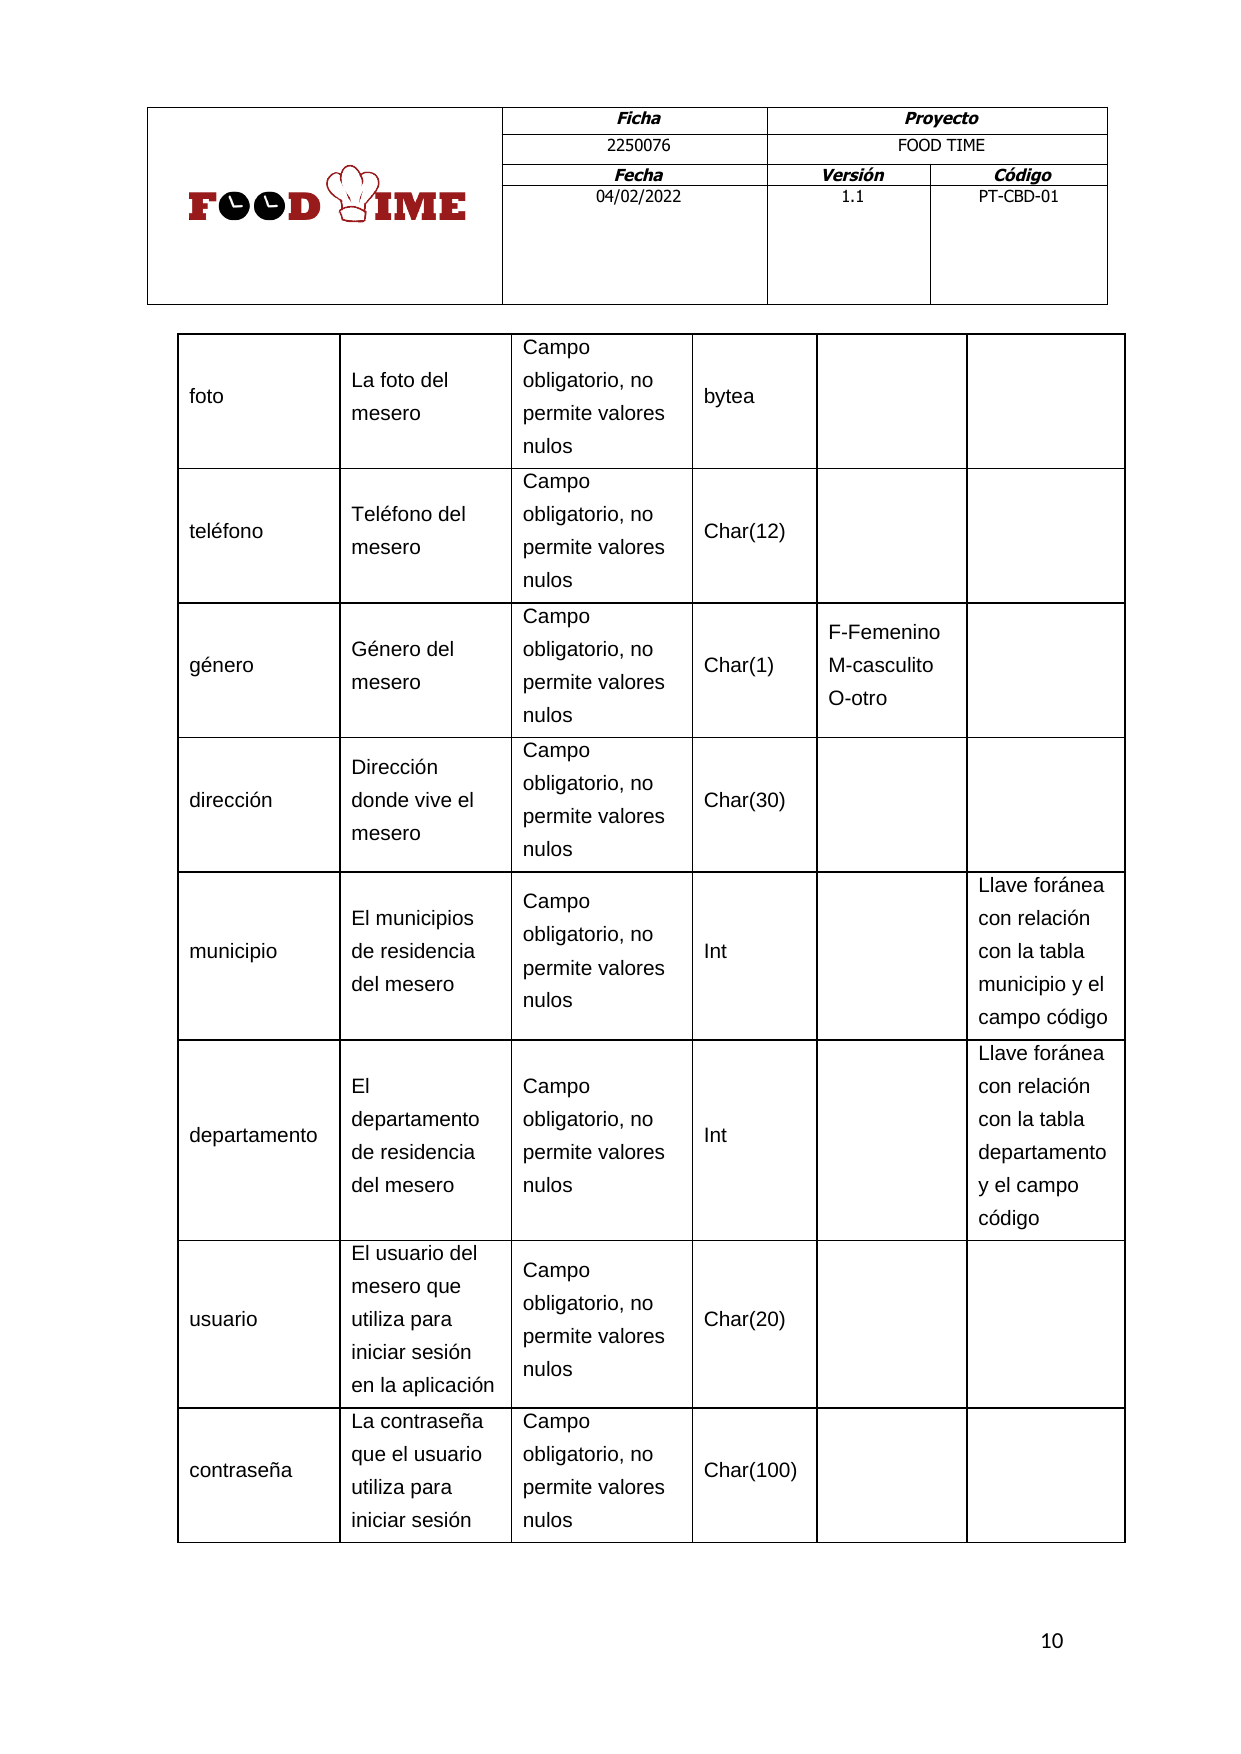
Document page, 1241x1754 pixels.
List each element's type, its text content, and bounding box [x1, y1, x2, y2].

table_cell [818, 738, 966, 871]
table_cell Int [693, 1041, 816, 1239]
picture [178, 107, 472, 304]
table_cell municipio [179, 873, 339, 1039]
table_cell Género del mesero [341, 604, 511, 737]
table_cell Campo obligatorio, no permite valores nulos [512, 335, 692, 467]
table_cell La contraseña que el usuario utiliza para iniciar sesión [341, 1409, 511, 1542]
table_cell Campo obligatorio, no permite valores nulos [512, 1241, 692, 1407]
table_cell [968, 335, 1124, 467]
table_cell [818, 335, 966, 467]
table_cell [818, 469, 966, 602]
table_cell Char(20) [693, 1241, 816, 1407]
table_cell El municipios de residencia del mesero [341, 873, 511, 1039]
table_cell La foto del mesero [341, 335, 511, 467]
table_cell El departamento de residencia del mesero [341, 1041, 511, 1239]
table_cell [968, 738, 1124, 871]
table_cell contraseña [179, 1409, 339, 1542]
table_cell Campo obligatorio, no permite valores nulos [512, 1041, 692, 1239]
table_cell Campo obligatorio, no permite valores nulos [512, 469, 692, 602]
table_cell Campo obligatorio, no permite valores nulos [512, 738, 692, 871]
table_cell El usuario del mesero que utiliza para iniciar sesión en la aplicación [341, 1241, 511, 1407]
table_cell Campo obligatorio, no permite valores nulos [512, 873, 692, 1039]
table_cell Char(100) [693, 1409, 816, 1542]
table_cell [818, 1241, 966, 1407]
table_cell Llave foránea con relación con la tabla municipio y el campo código [968, 873, 1124, 1039]
table_cell [968, 469, 1124, 602]
table_cell Dirección donde vive el mesero [341, 738, 511, 871]
table_cell bytea [693, 335, 816, 467]
table_cell Char(12) [693, 469, 816, 602]
table_cell [818, 1409, 966, 1542]
table_cell teléfono [179, 469, 339, 602]
table_cell Llave foránea con relación con la tabla departamento y el campo código [968, 1041, 1124, 1239]
table_cell dirección [179, 738, 339, 871]
table_cell foto [179, 335, 339, 467]
table_cell [968, 1241, 1124, 1407]
table_cell [968, 1409, 1124, 1542]
table_cell Char(1) [693, 604, 816, 737]
table_cell Int [693, 873, 816, 1039]
table_cell [968, 604, 1124, 737]
table_cell departamento [179, 1041, 339, 1239]
table_cell F-Femenino M-casculito O-otro [818, 604, 966, 737]
table_cell género [179, 604, 339, 737]
table_cell Teléfono del mesero [341, 469, 511, 602]
table_cell Campo obligatorio, no permite valores nulos [512, 1409, 692, 1542]
table_cell [818, 873, 966, 1039]
table_cell Char(30) [693, 738, 816, 871]
table_cell [818, 1041, 966, 1239]
table_cell Campo obligatorio, no permite valores nulos [512, 604, 692, 737]
table_cell usuario [179, 1241, 339, 1407]
